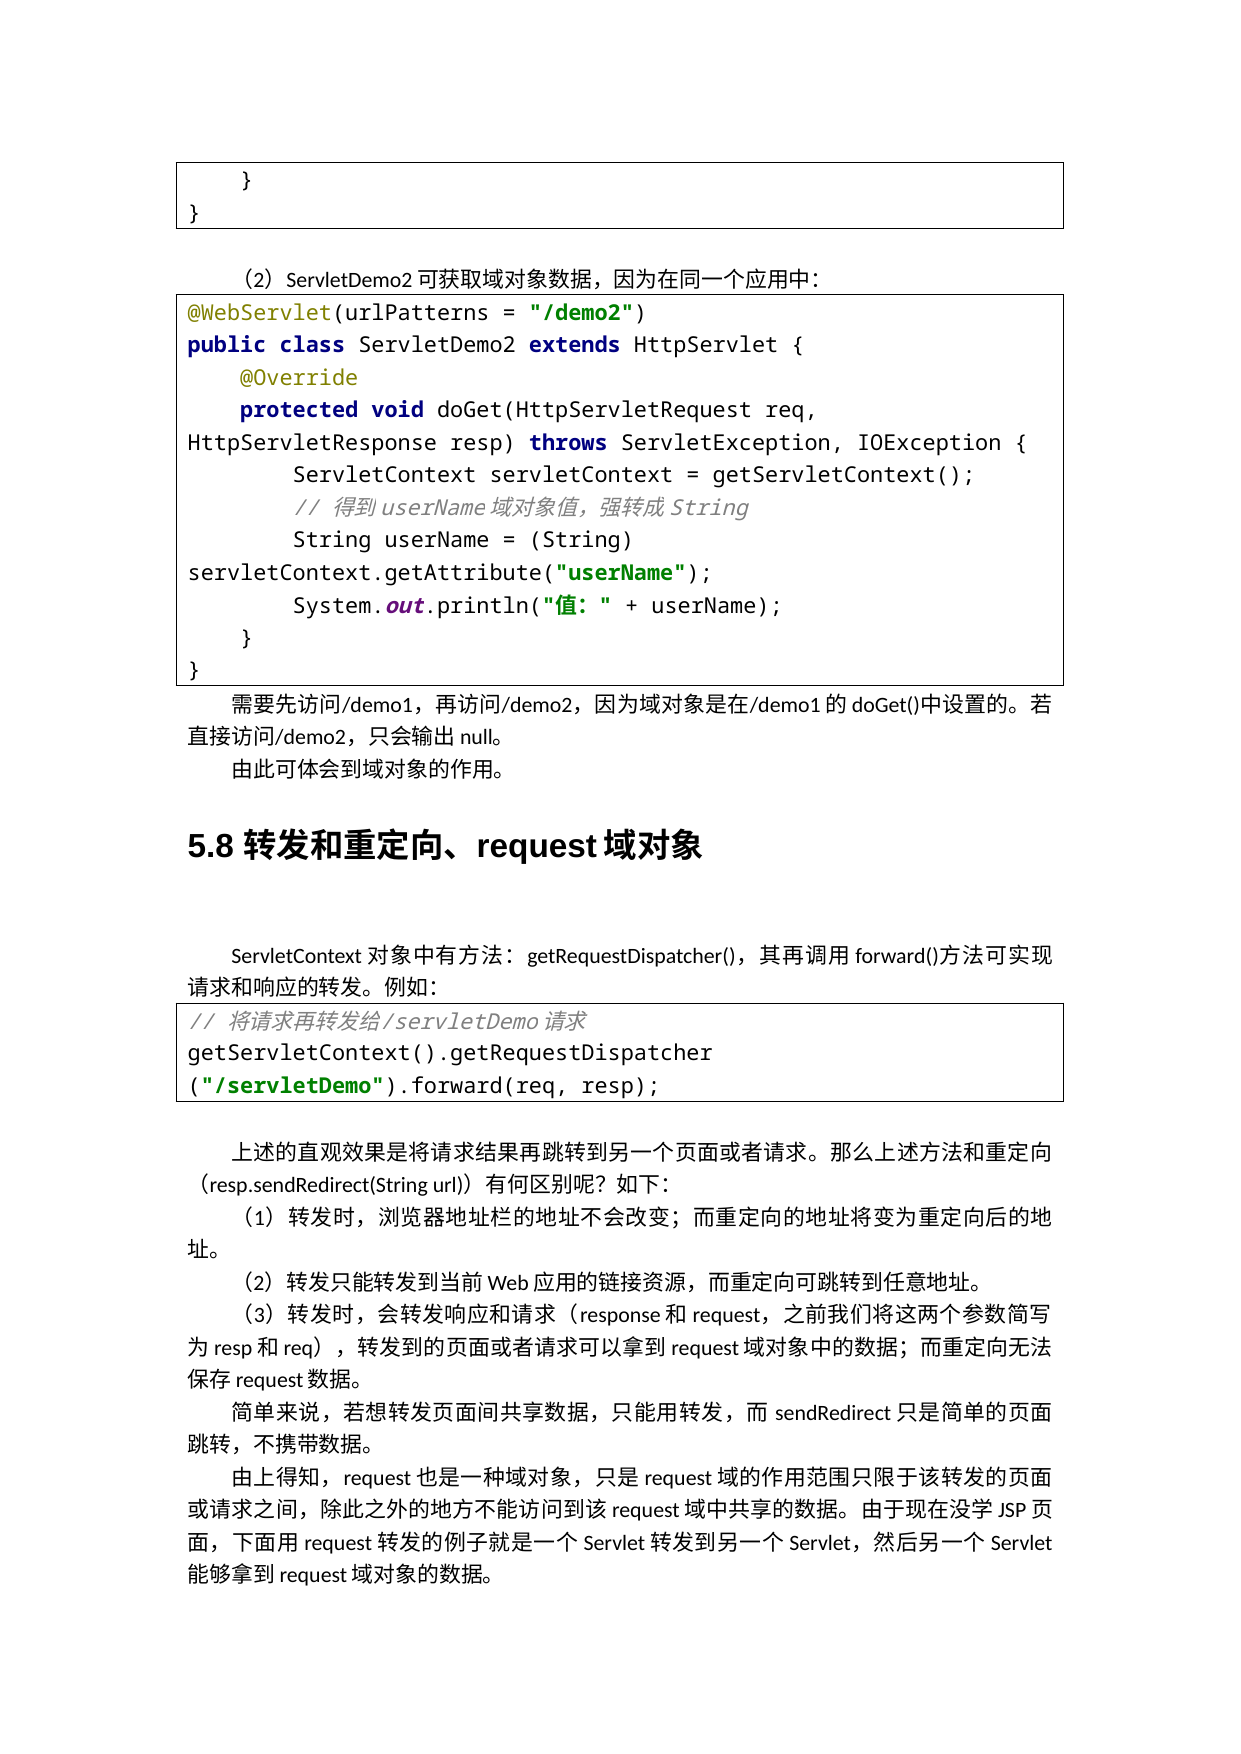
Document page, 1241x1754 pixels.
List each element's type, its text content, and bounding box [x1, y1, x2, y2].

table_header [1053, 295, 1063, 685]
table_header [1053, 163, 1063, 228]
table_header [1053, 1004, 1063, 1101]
text （2）ServletDemo2可获取域对象数据，因为在同一个应用中： [187, 262, 1053, 294]
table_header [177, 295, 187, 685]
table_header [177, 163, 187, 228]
text ServletContext对象中有方法：getRequestDispatcher()，其再调用forward()方法可实现请求和响应的转发。例如： [187, 937, 1053, 1002]
text （3）转发时，会转发响应和请求（response和request，之前我们将这两个参数简写为resp和req），转发到的页面或者请求可以拿到request域对象中的数据；而重定向无法保存request数据。 [187, 1297, 1053, 1394]
text 需要先访问/demo1，再访问/demo2，因为域对象是在/demo1的doGet()中设置的。若直接访问/demo2，只会输出null。 [187, 686, 1053, 751]
text 由上得知，request也是一种域对象，只是request域的作用范围只限于该转发的页面或请求之间，除此之外的地方不能访问到该request域中共享的数据。由于现在没学JSP页面，下面用request转发的例子就是一个Servlet转发到另一个Servlet，然后另一个Servlet能够拿到request域对象的数据。 [187, 1459, 1053, 1589]
subtitle 5.8 转发和重定向、request域对象 [187, 811, 1053, 876]
text （1）转发时，浏览器地址栏的地址不会改变；而重定向的地址将变为重定向后的地址。 [187, 1199, 1053, 1264]
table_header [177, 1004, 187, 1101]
text 简单来说，若想转发页面间共享数据，只能用转发，而sendRedirect只是简单的页面跳转，不携带数据。 [187, 1394, 1053, 1459]
text （2）转发只能转发到当前Web应用的链接资源，而重定向可跳转到任意地址。 [187, 1264, 1053, 1297]
text 由此可体会到域对象的作用。 [187, 751, 1053, 784]
text 上述的直观效果是将请求结果再跳转到另一个页面或者请求。那么上述方法和重定向（resp.sendRedirect(String url)）有何区别呢？如下： [187, 1134, 1053, 1199]
